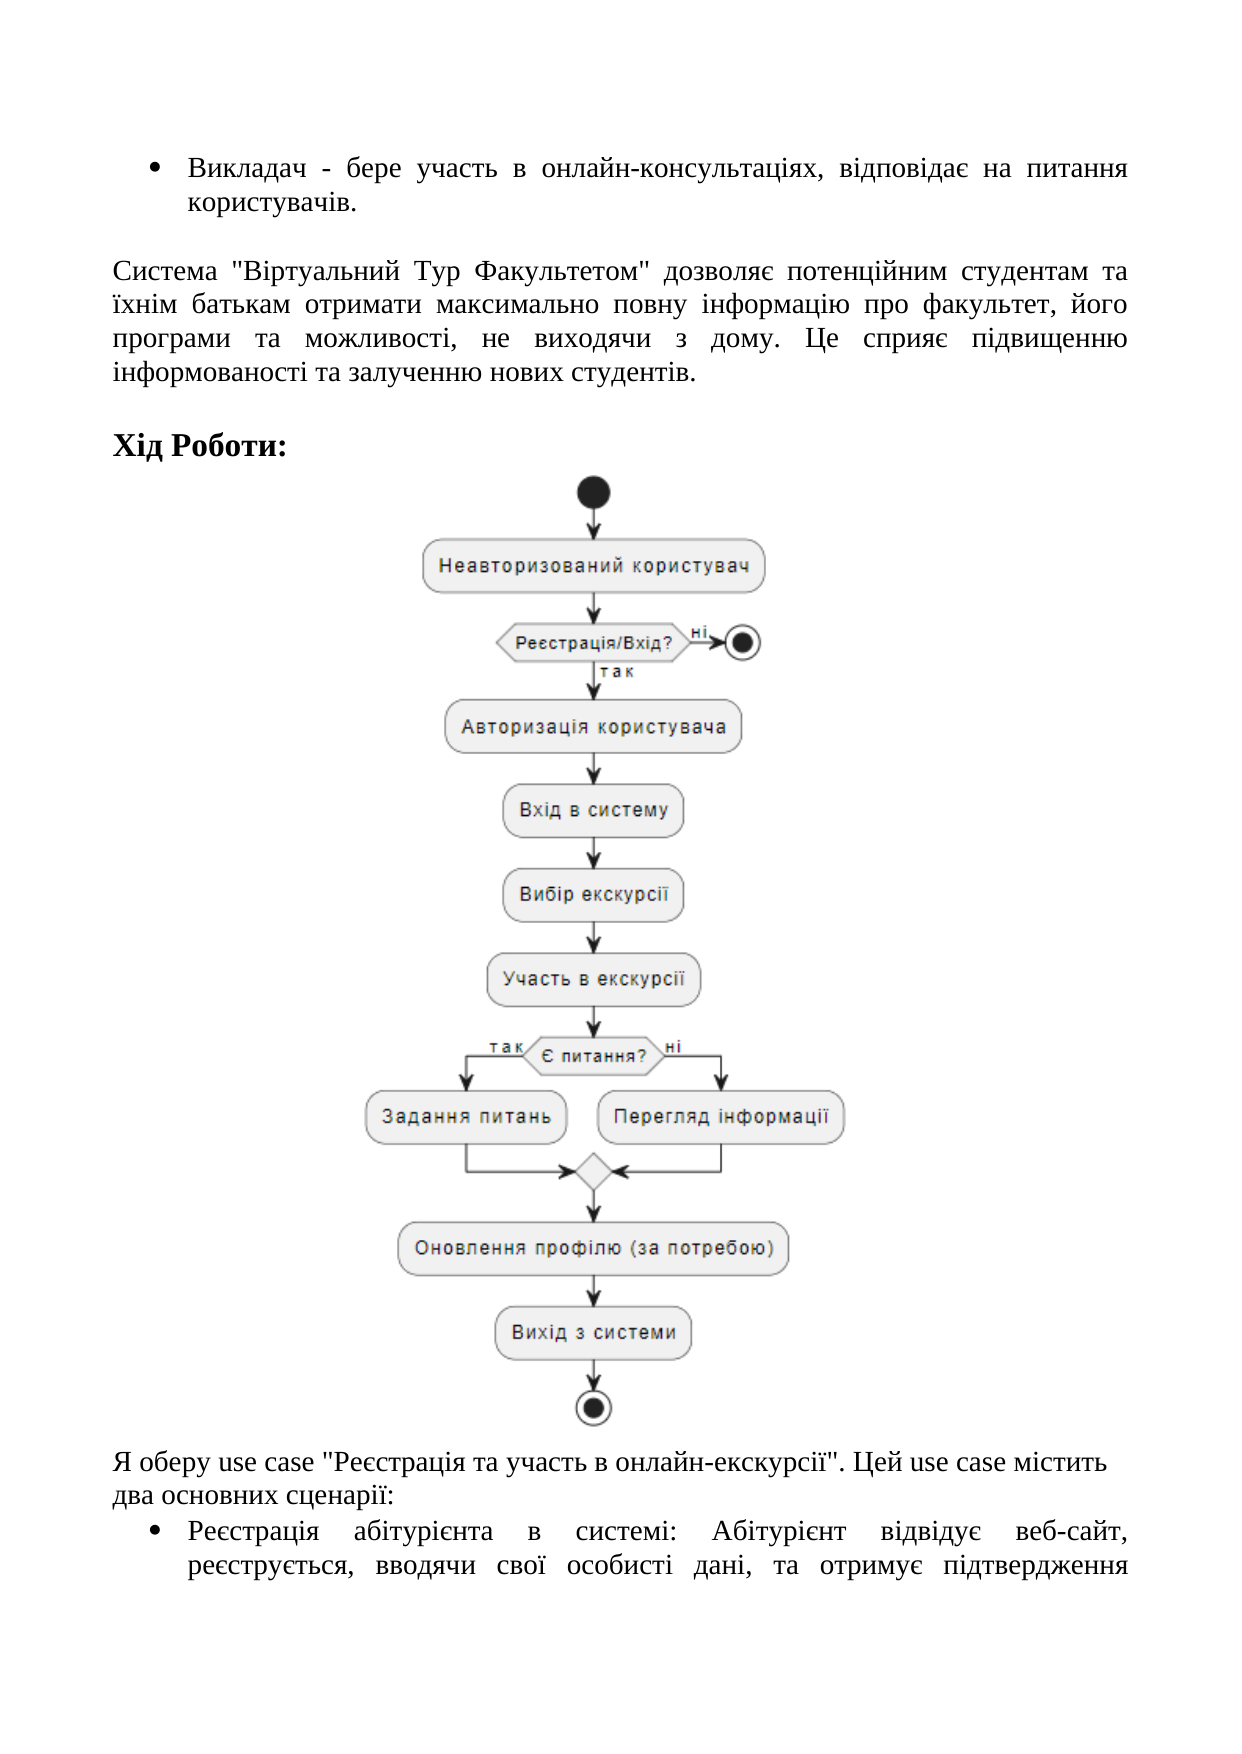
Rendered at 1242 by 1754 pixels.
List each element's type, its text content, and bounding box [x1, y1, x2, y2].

picture [360, 463, 882, 1444]
list Викладач - бере участь в онлайн-консультаціях, відповідає на питання користувачів. [150, 150, 1129, 217]
text Хід Роботи: [112, 426, 1129, 464]
text Я оберу use case "Реєстрація та участь в онлайн-екскурсії". Цей use case містить два основних сценарії: [112, 1444, 1129, 1511]
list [150, 1513, 1129, 1580]
text Система "Віртуальний Тур Факультетом" дозволяє потенційним студентам та їхнім батькам отримати максимально повну інформацію про факультет, його програми та можливості, не виходячи з дому. Це сприяє підвищенню інформованості та залученню нових студентів. [112, 253, 1129, 387]
